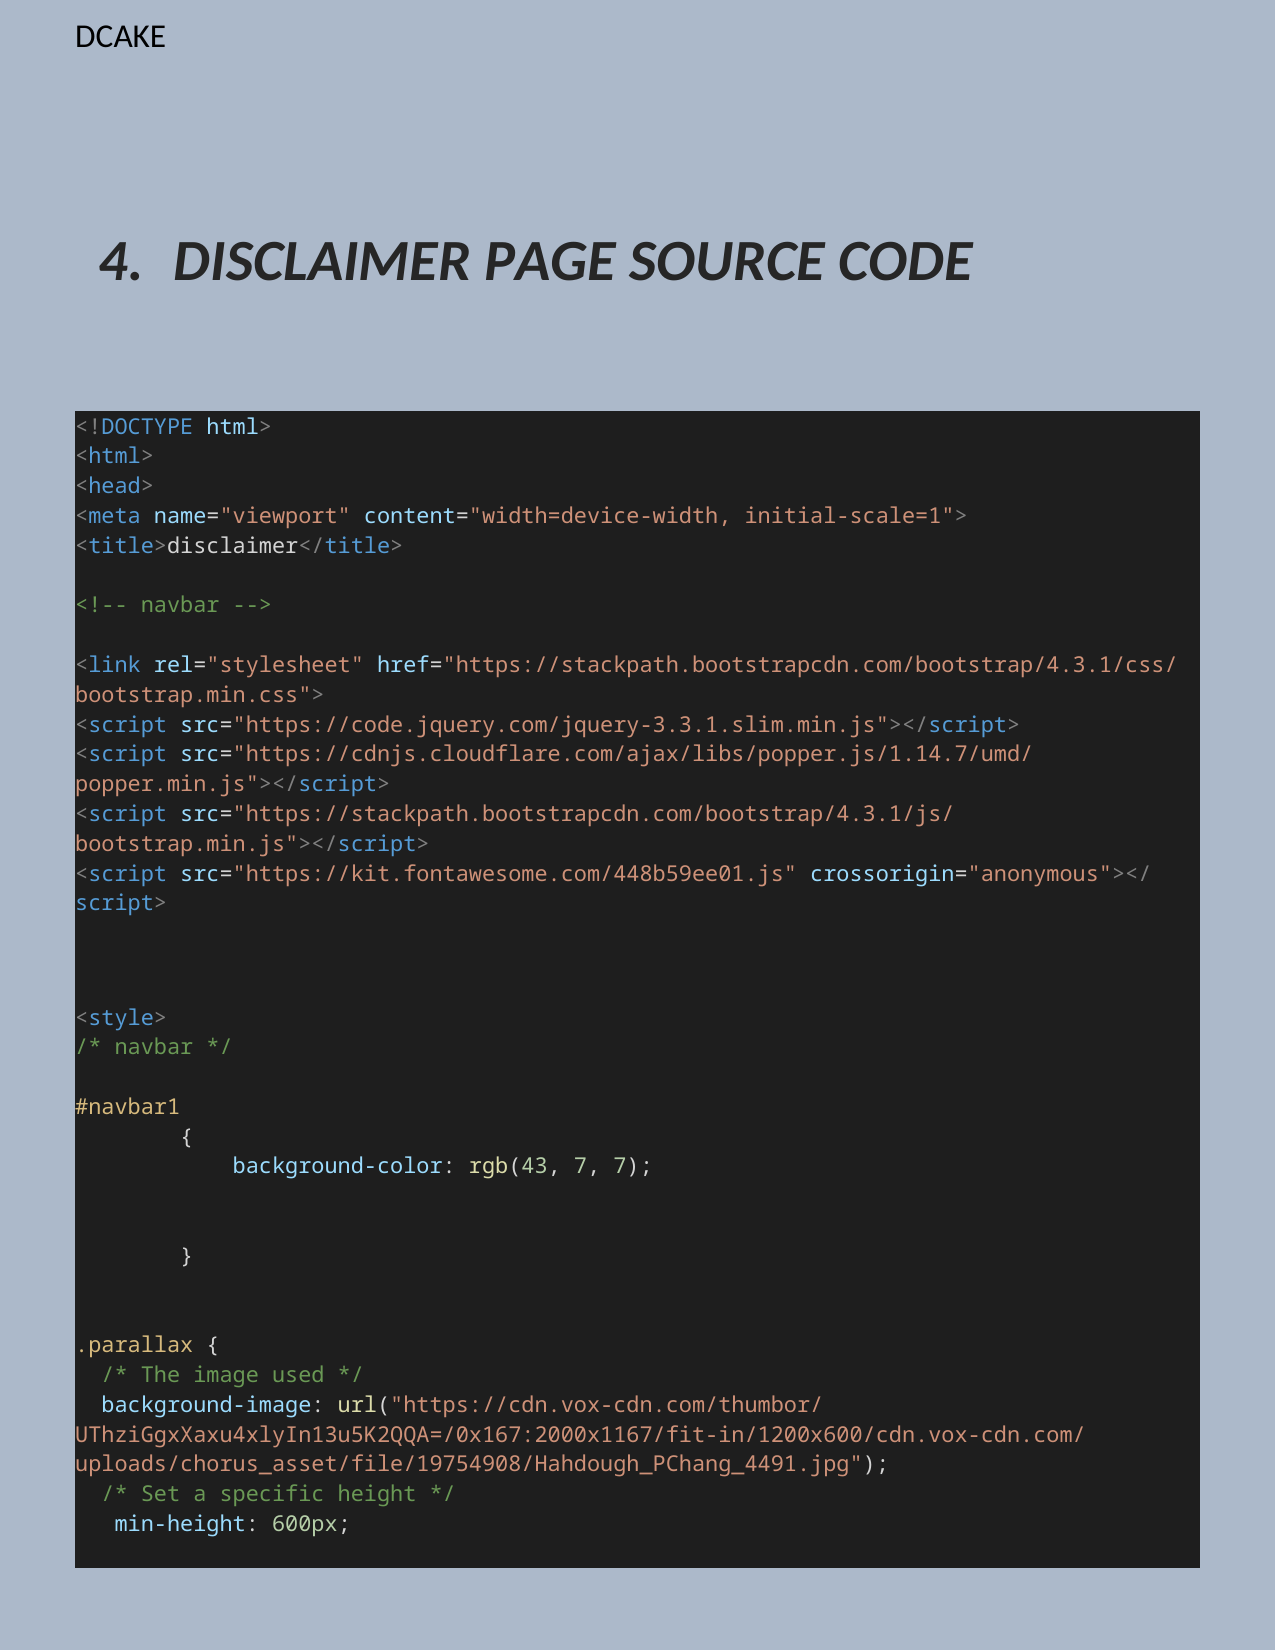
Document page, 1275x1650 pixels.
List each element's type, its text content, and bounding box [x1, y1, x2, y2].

text background-color: rgb(43, 7, 7); [75, 1151, 1200, 1180]
text <link rel="stylesheet" href="https://stackpath.bootstrapcdn.com/bootstrap/4.3.1/css/bootstrap.min.css"> [75, 649, 1200, 708]
text /* Set a specific height */ [75, 1478, 1200, 1508]
text .parallax { [75, 1329, 1200, 1359]
list DISCLAIMER PAGE SOURCE CODE [99, 223, 1200, 295]
text <script src="https://cdnjs.cloudflare.com/ajax/libs/popper.js/1.14.7/umd/popper.min.js"></script> [75, 738, 1200, 798]
text <head> [75, 470, 1200, 500]
text <script src="https://code.jquery.com/jquery-3.3.1.slim.min.js"></script> [75, 708, 1200, 738]
text min-height: 600px; [75, 1508, 1200, 1538]
text background-image: url("https://cdn.vox-cdn.com/thumbor/UThziGgxXaxu4xlyIn13u5K2QQA=/0x167:2000x1167/fit-in/1200x600/cdn.vox-cdn.com/uploads/chorus_asset/file/19754908/Hahdough_PChang_4491.jpg"); [75, 1389, 1200, 1478]
text /* The image used */ [75, 1359, 1200, 1389]
text } [75, 1240, 1200, 1270]
text <style> [75, 1002, 1200, 1031]
text { [75, 1121, 1200, 1151]
text <meta name="viewport" content="width=device-width, initial-scale=1"> [75, 500, 1200, 530]
text #navbar1 [75, 1091, 1200, 1121]
text <!-- navbar --> [75, 589, 1200, 619]
text /* navbar */ [75, 1031, 1200, 1061]
text <title>disclaimer</title> [75, 530, 1200, 559]
text <script src="https://kit.fontawesome.com/448b59ee01.js" crossorigin="anonymous"></script> [75, 857, 1200, 917]
text <script src="https://stackpath.bootstrapcdn.com/bootstrap/4.3.1/js/bootstrap.min.js"></script> [75, 798, 1200, 857]
text <html> [75, 440, 1200, 470]
text <!DOCTYPE html> [75, 411, 1200, 440]
